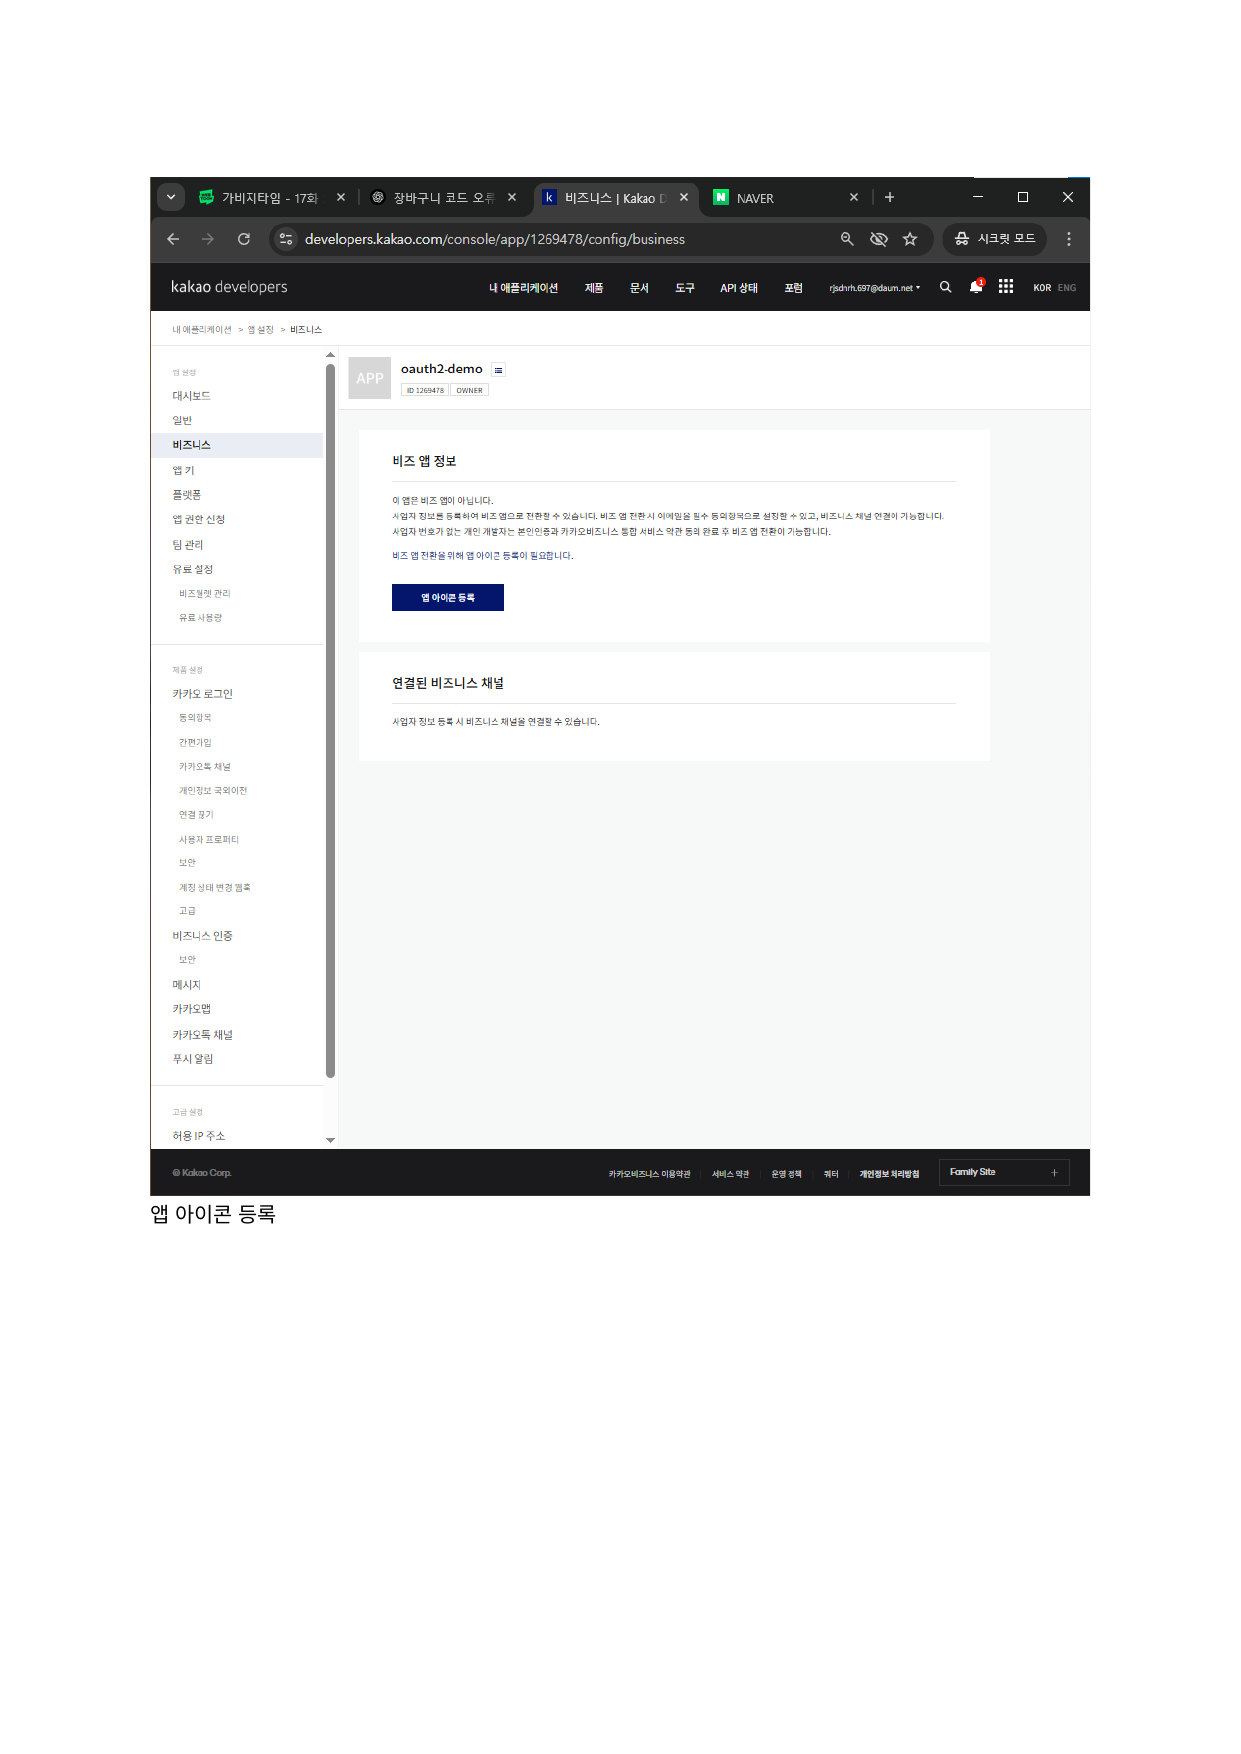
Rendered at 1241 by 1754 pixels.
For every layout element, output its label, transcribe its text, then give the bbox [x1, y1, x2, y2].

picture [150, 177, 1091, 1196]
text 앱 아이콘 등록 [150, 1196, 1090, 1228]
